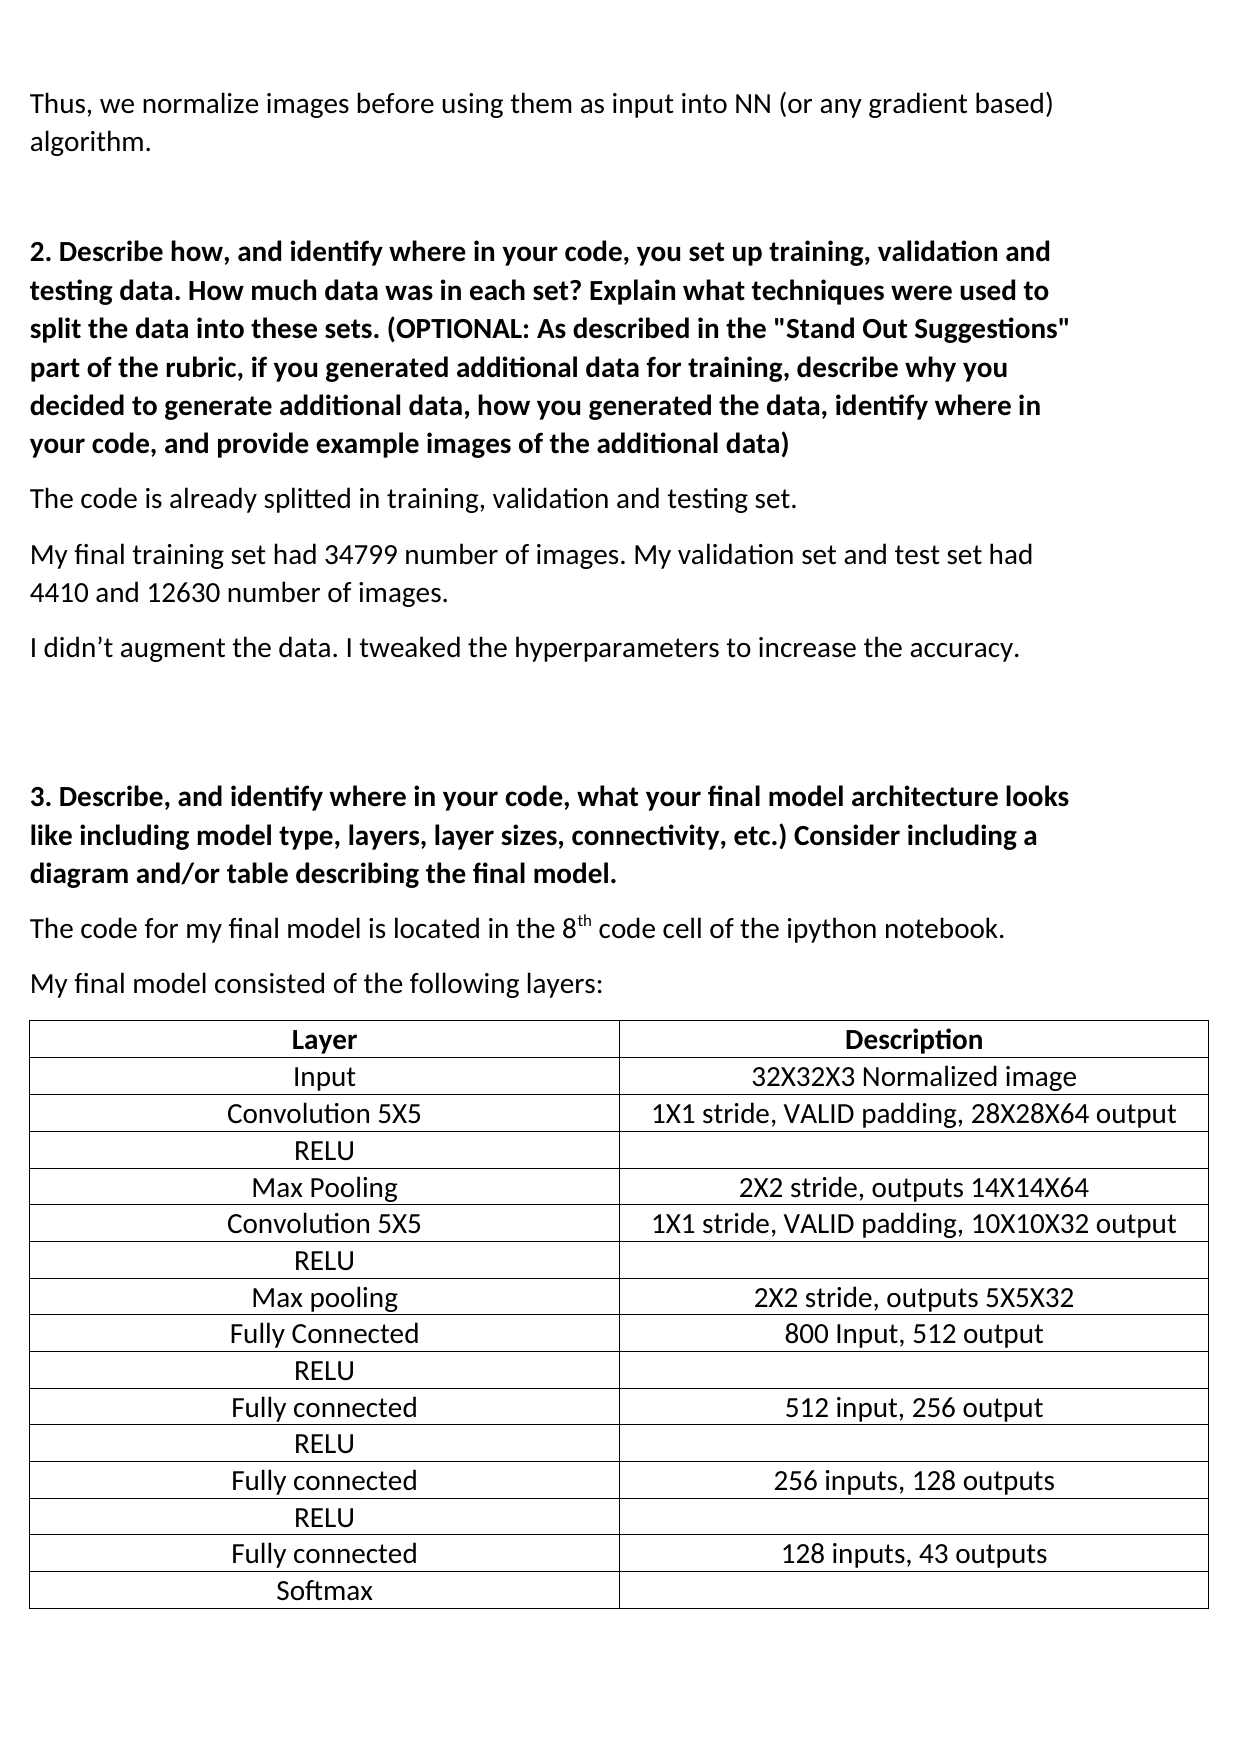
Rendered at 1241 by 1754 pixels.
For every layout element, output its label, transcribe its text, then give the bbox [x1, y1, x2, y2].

table_cell 128 inputs, 43 outputs [620, 1535, 1208, 1571]
table_cell RELU [30, 1132, 619, 1168]
text My final training set had 34799 number of images. My validation set and test set had 4410 and 12630 number of images. [29, 536, 1090, 610]
table_cell [620, 1425, 1208, 1461]
table_cell Softmax [30, 1572, 619, 1608]
table_cell [620, 1242, 1208, 1278]
table_cell Input [30, 1058, 619, 1094]
table_cell Fully connected [30, 1389, 619, 1424]
table_header Layer [30, 1021, 619, 1057]
table_cell RELU [30, 1242, 619, 1278]
table_cell RELU [30, 1352, 619, 1388]
text 3. Describe, and identify where in your code, what your final model architecture looks like including model type, layers, layer sizes, connectivity, etc.) Consider including a diagram and/or table describing the final model. [29, 778, 1090, 891]
table_header Description [620, 1021, 1208, 1057]
table_cell Convolution 5X5 [30, 1205, 619, 1241]
table_cell Max Pooling [30, 1169, 619, 1204]
table_cell 512 input, 256 output [620, 1389, 1208, 1424]
table_cell 1X1 stride, VALID padding, 10X10X32 output [620, 1205, 1208, 1241]
text I didn’t augment the data. I tweaked the hyperparameters to increase the accuracy. [29, 629, 1090, 665]
table_cell 1X1 stride, VALID padding, 28X28X64 output [620, 1095, 1208, 1131]
table_cell Max pooling [30, 1279, 619, 1314]
text My final model consisted of the following layers: [29, 965, 1090, 1001]
table_cell 32X32X3 Normalized image [620, 1058, 1208, 1094]
table_cell Fully Connected [30, 1315, 619, 1351]
table_cell RELU [30, 1499, 619, 1534]
table_cell Convolution 5X5 [30, 1095, 619, 1131]
table_cell 2X2 stride, outputs 14X14X64 [620, 1169, 1208, 1204]
table_cell [620, 1499, 1208, 1534]
table_cell Fully connected [30, 1535, 619, 1571]
text The code for my final model is located in the 8th code cell of the ipython notebook. [29, 910, 1090, 946]
table_cell Fully connected [30, 1462, 619, 1498]
table_cell [620, 1132, 1208, 1168]
table_cell RELU [30, 1425, 619, 1461]
text The code is already splitted in training, validation and testing set. [29, 481, 1090, 516]
table_cell 2X2 stride, outputs 5X5X32 [620, 1279, 1208, 1314]
table_cell [620, 1352, 1208, 1388]
table_cell [620, 1572, 1208, 1608]
text Thus, we normalize images before using them as input into NN (or any gradient based) algorithm. [29, 85, 1090, 159]
table_cell 256 inputs, 128 outputs [620, 1462, 1208, 1498]
table_cell 800 Input, 512 output [620, 1315, 1208, 1351]
